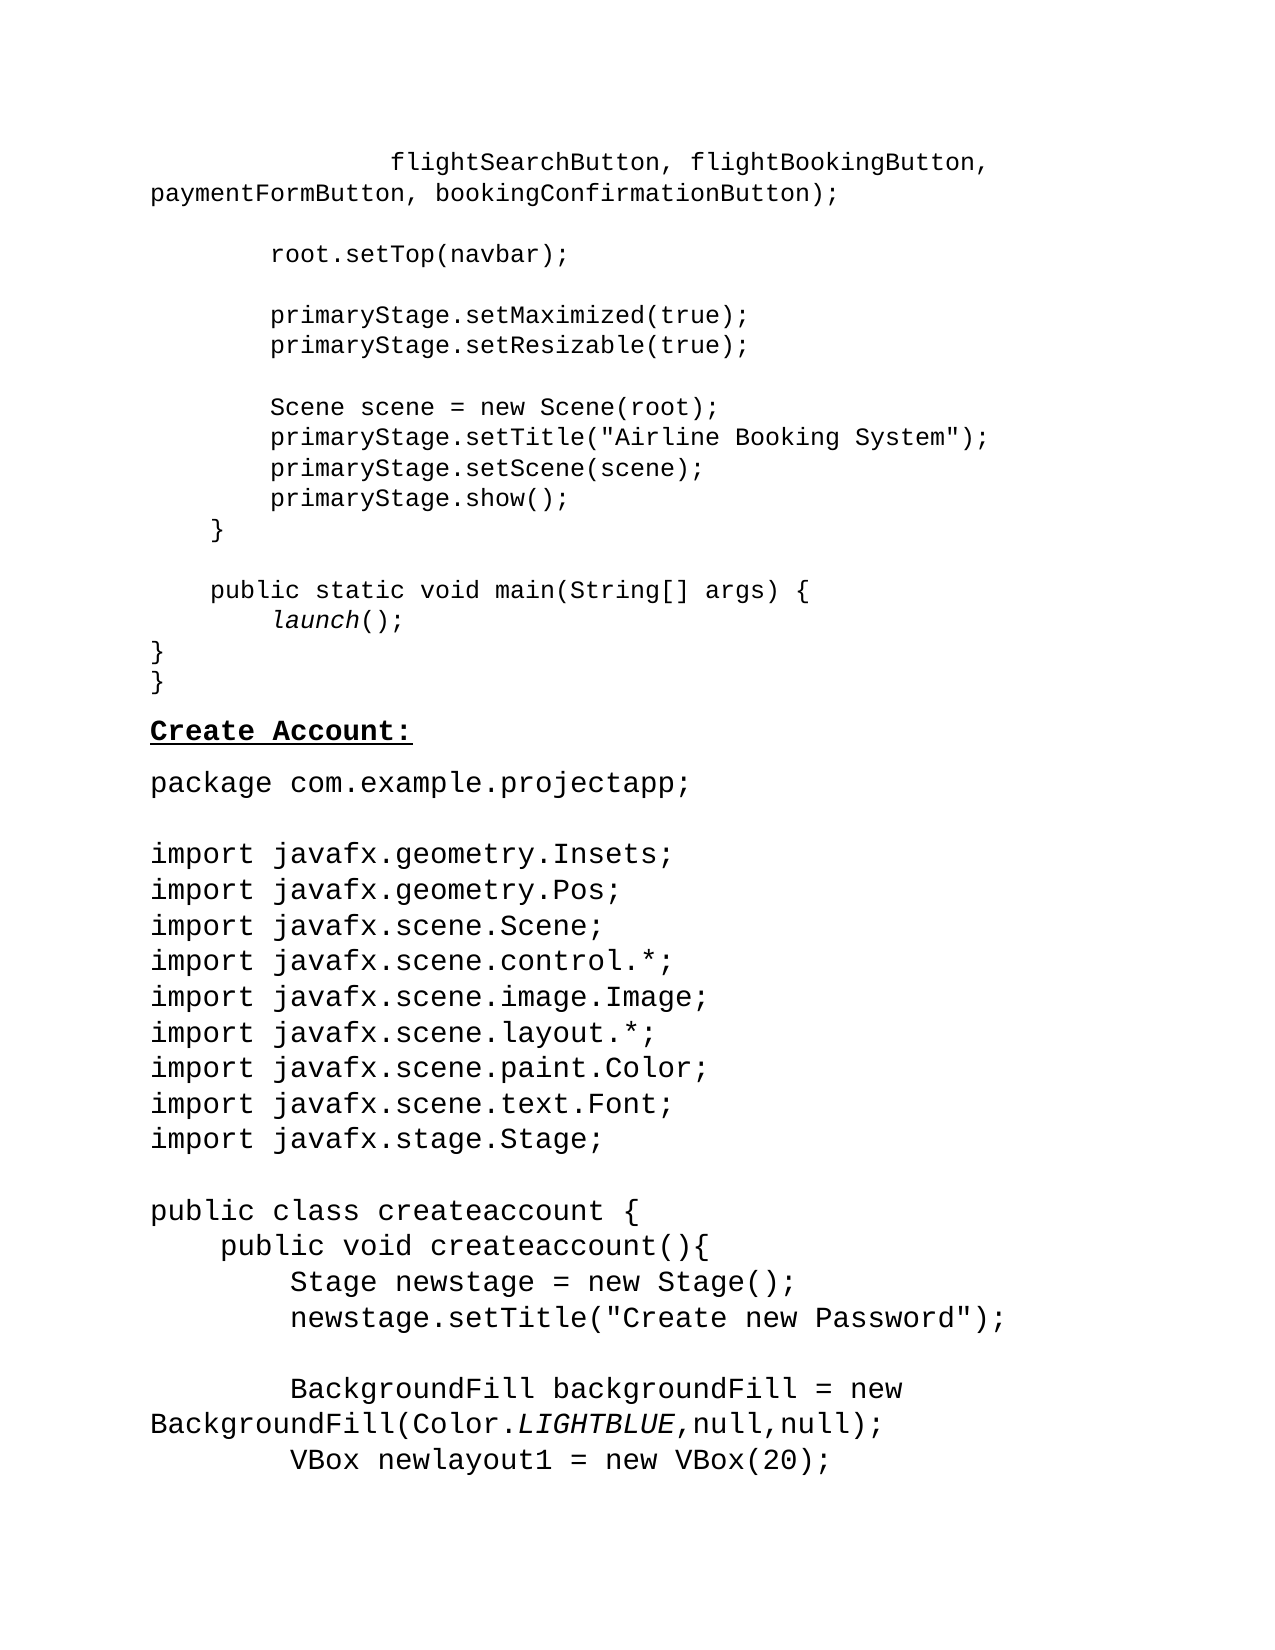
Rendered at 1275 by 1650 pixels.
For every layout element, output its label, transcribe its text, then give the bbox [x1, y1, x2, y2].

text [150, 150, 1125, 697]
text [150, 768, 1125, 1478]
text Create Account: [150, 716, 1125, 749]
